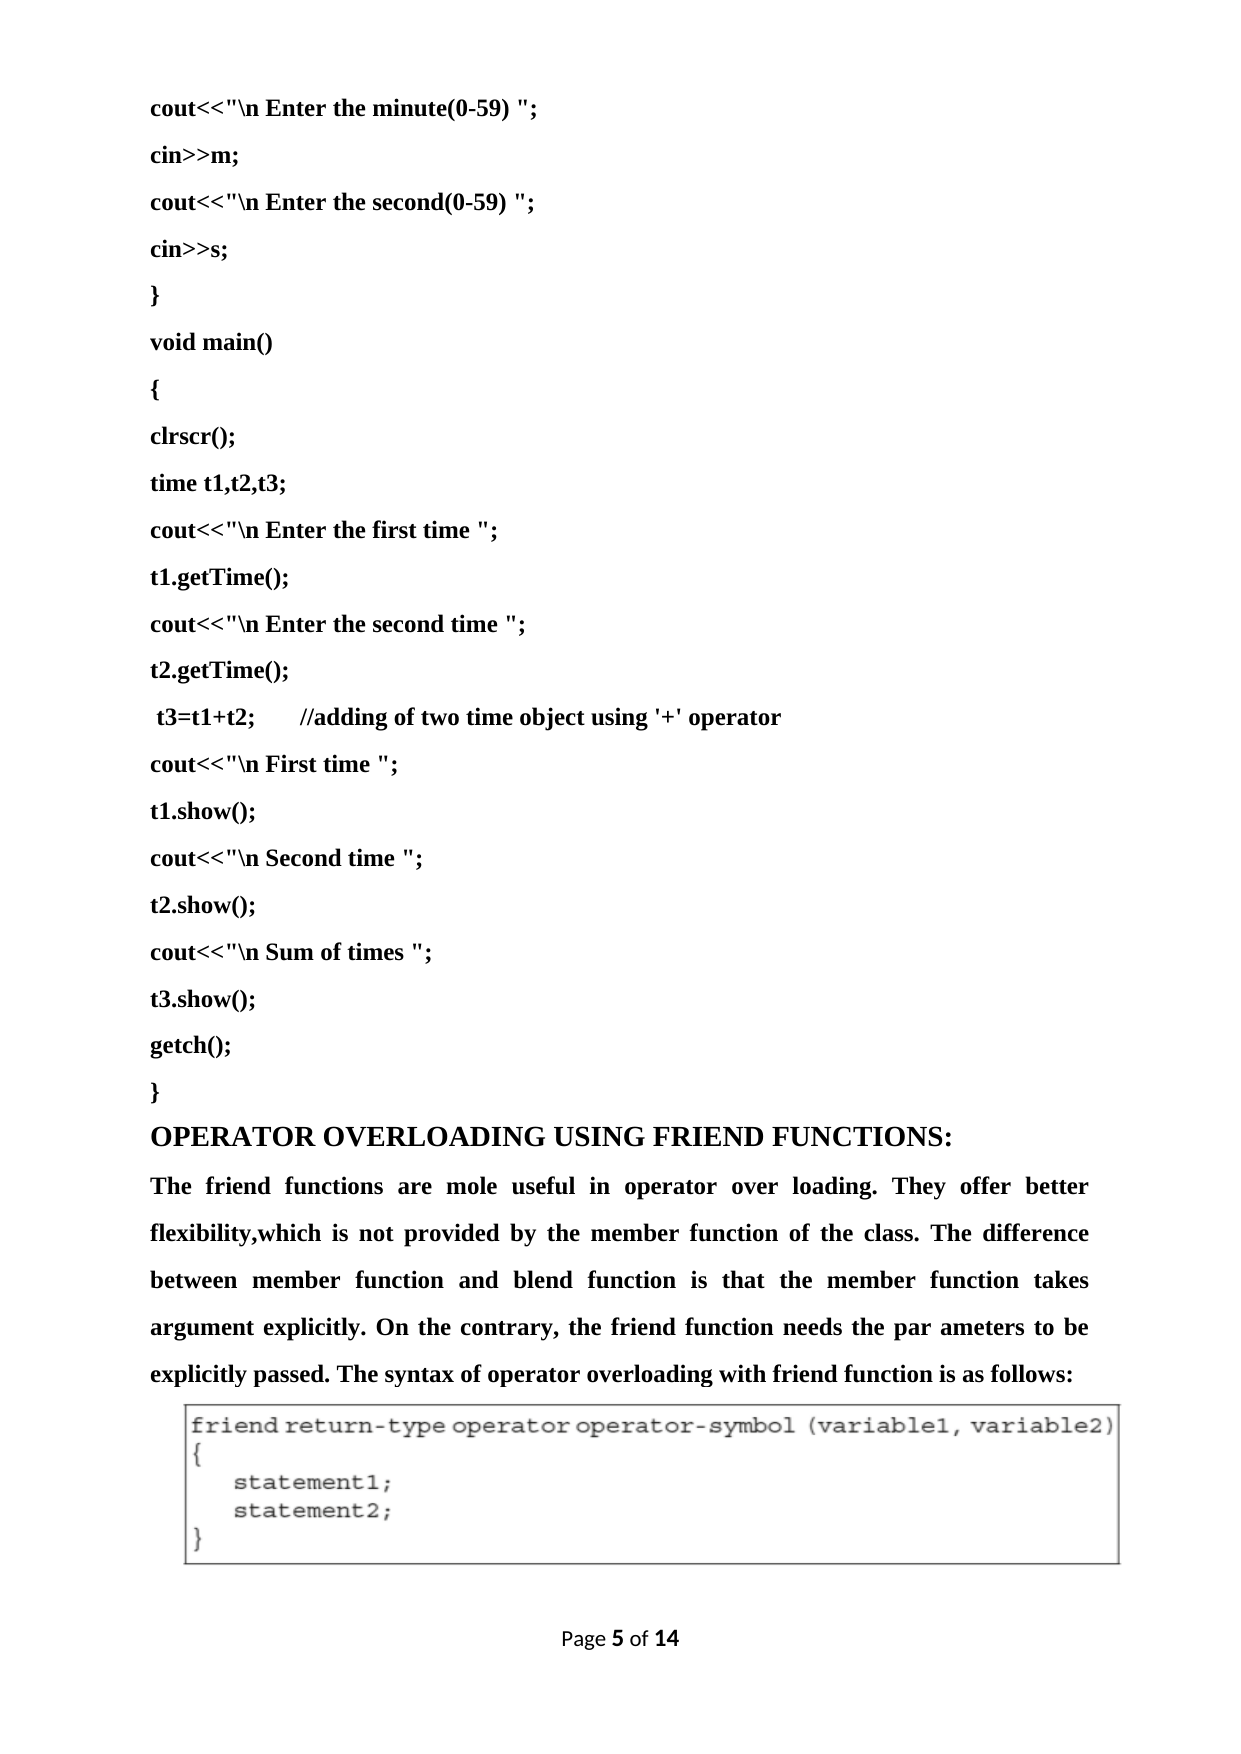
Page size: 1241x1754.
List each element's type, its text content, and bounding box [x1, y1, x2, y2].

text t1.getTime(); [150, 544, 1090, 591]
text cout<<"\n Enter the second time "; [150, 591, 1090, 637]
text time t1,t2,t3; [150, 450, 1090, 497]
text clrscr(); [150, 403, 1090, 450]
text t3=t1+t2; //adding of two time object using '+' operator [150, 684, 1090, 731]
text getch(); [150, 1012, 1090, 1059]
text t1.show(); [150, 778, 1090, 825]
text cout<<"\n Second time "; [150, 825, 1090, 872]
text cout<<"\n Sum of times "; [150, 919, 1090, 966]
text } [150, 262, 1090, 309]
text void main() [150, 309, 1090, 356]
text The friend functions are mole useful in operator over loading. They offer better flexibility,which is not provided by the member function of the class. The difference between member function and blend function is that the member function takes argument explicitly. On the contrary, the friend function needs the par ameters to be explicitly passed. The syntax of operator overloading with friend function is as follows: [150, 1153, 1090, 1387]
text cout<<"\n First time "; [150, 731, 1090, 778]
text cout<<"\n Enter the minute(0-59) "; [150, 75, 1090, 122]
text cout<<"\n Enter the second(0-59) "; [150, 169, 1090, 216]
text OPERATOR OVERLOADING USING FRIEND FUNCTIONS: [150, 1106, 1090, 1153]
text { [150, 356, 1090, 403]
text t2.getTime(); [150, 637, 1090, 684]
text cin>>m; [150, 122, 1090, 169]
text cin>>s; [150, 216, 1090, 262]
picture [150, 1387, 1136, 1593]
text cout<<"\n Enter the first time "; [150, 497, 1090, 544]
text } [150, 1059, 1090, 1106]
text t3.show(); [150, 966, 1090, 1012]
text t2.show(); [150, 872, 1090, 919]
